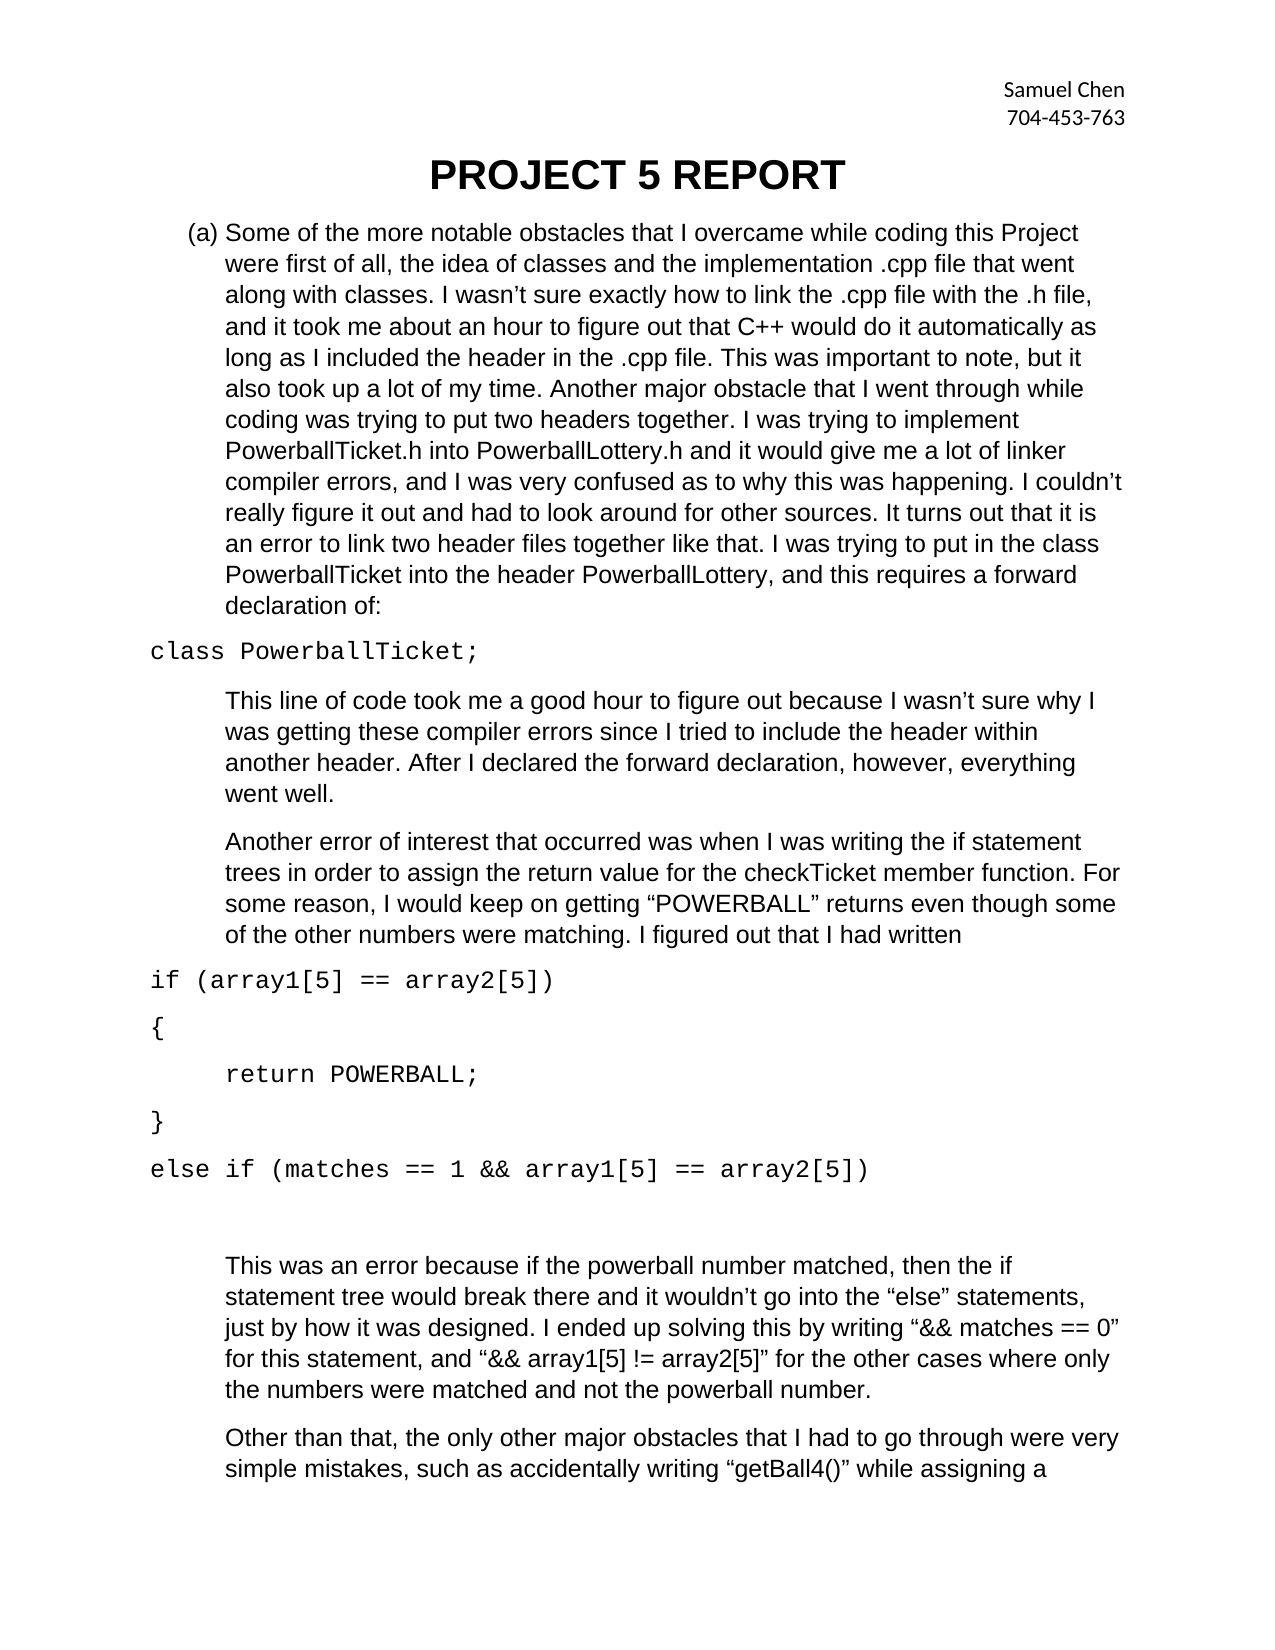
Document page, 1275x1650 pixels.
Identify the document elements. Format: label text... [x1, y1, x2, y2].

text class PowerballTicket; [150, 638, 1125, 667]
text return POWERBALL; [150, 1062, 1125, 1090]
text else if (matches == 1 && array1[5] == array2[5]) [150, 1156, 1125, 1184]
text This line of code took me a good hour to figure out because I wasn’t sure why I was getting these compiler errors since I tried to include the header within another header. After I declared the forward declaration, however, everything went well. [225, 686, 1125, 808]
text if (array1[5] == array2[5]) [150, 967, 1125, 996]
text Another error of interest that occurred was when I was writing the if statement trees in order to assign the return value for the checkTicket member function. For some reason, I would keep on getting “POWERBALL” returns even though some of the other numbers were matching. I figured out that I had written [225, 827, 1125, 948]
text PROJECT 5 REPORT [150, 150, 1125, 198]
text } [150, 1109, 1125, 1137]
text This was an error because if the powerball number matched, then the if statement tree would break there and it wouldn’t go into the “else” statements, just by how it was designed. I ended up solving this by writing “&& matches == 0” for this statement, and “&& array1[5] != array2[5]” for the other cases where only the numbers were matched and not the powerball number. [225, 1251, 1125, 1404]
text { [150, 1014, 1125, 1043]
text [225, 1423, 1125, 1483]
list Some of the more notable obstacles that I overcame while coding this Project were first of all, the idea of classes and the implementation .cpp file that went along with classes. I wasn’t sure exactly how to link the .cpp file with the .h file, and it took me about an hour to figure out that C++ would do it automatically as long as I included the header in the .cpp file. This was important to note, but it also took up a lot of my time. Another major obstacle that I went through while coding was trying to put two headers together. I was trying to implement PowerballTicket.h into PowerballLottery.h and it would give me a lot of linker compiler errors, and I was very confused as to why this was happening. I couldn’t really figure it out and had to look around for other sources. It turns out that it is an error to link two header files together like that. I was trying to put in the class PowerballTicket into the header PowerballLottery, and this requires a forward declaration of: [187, 218, 1125, 619]
